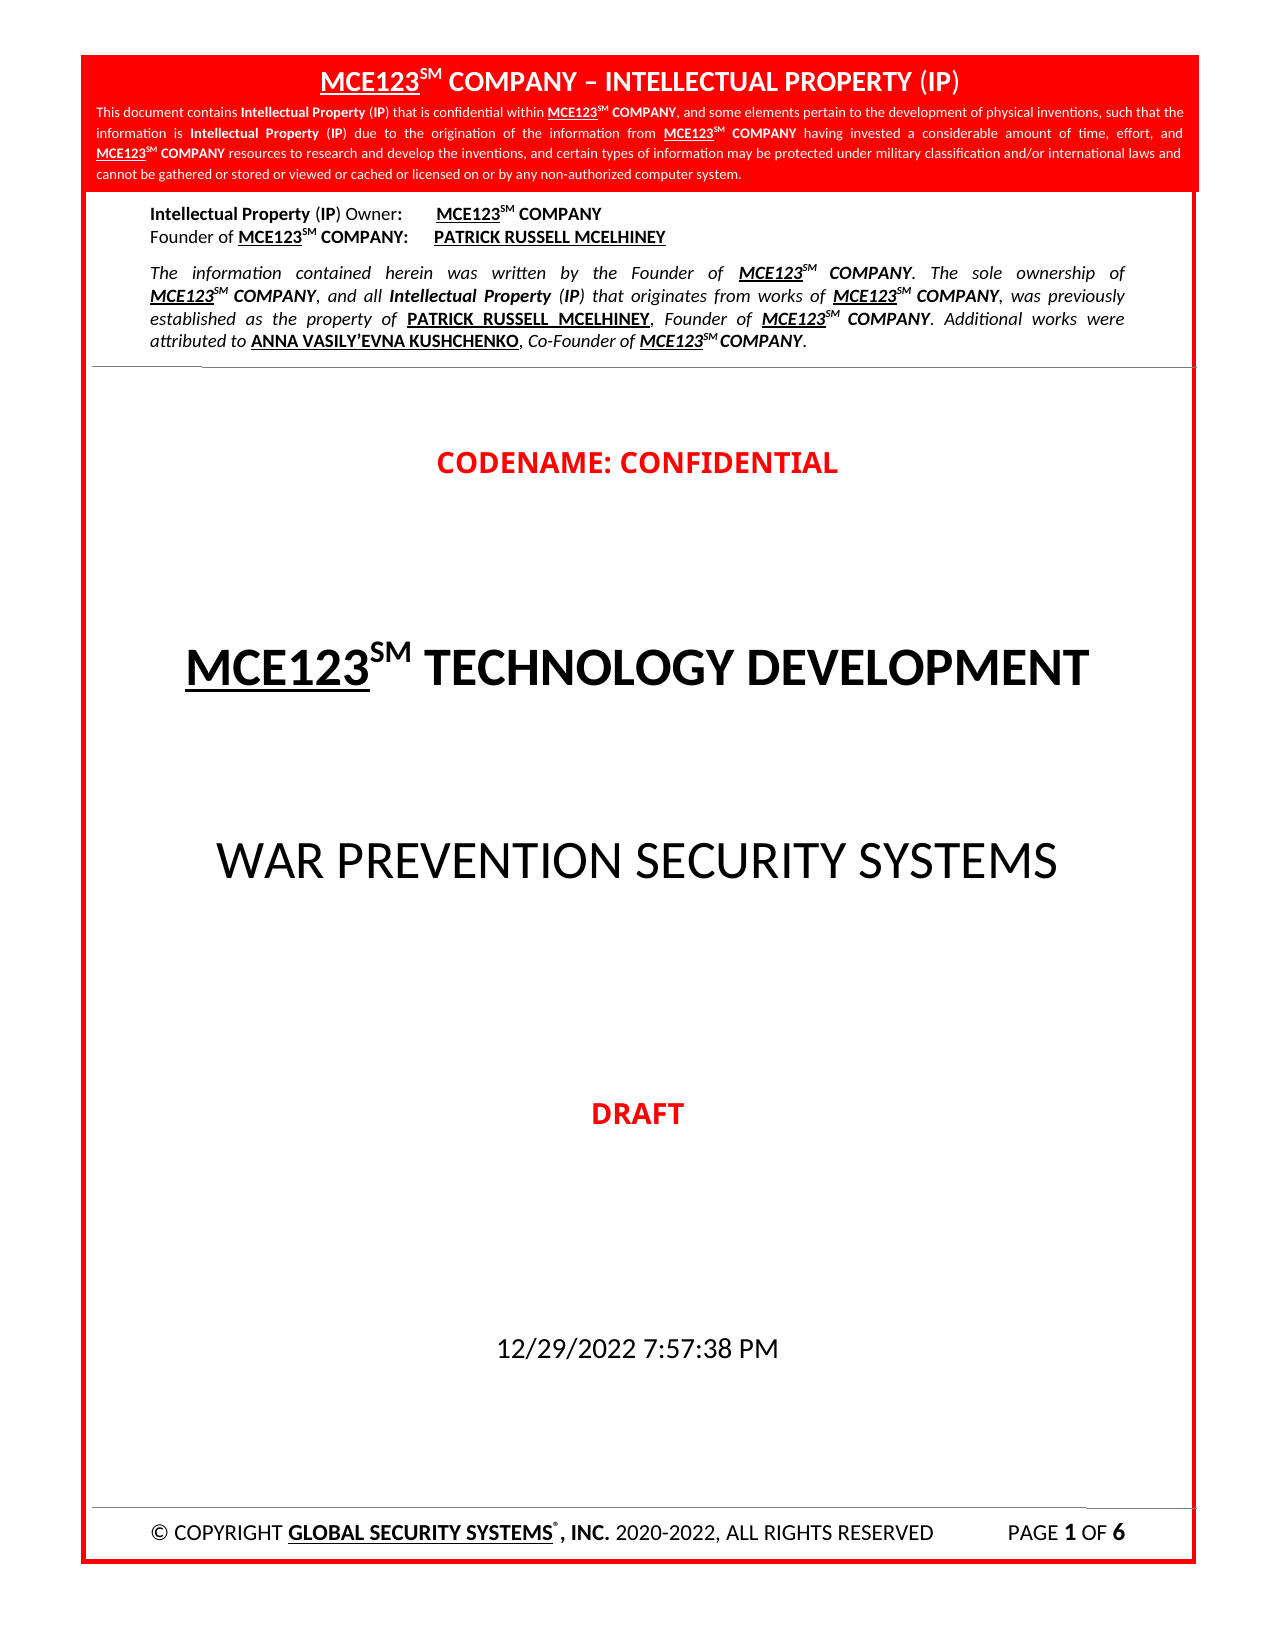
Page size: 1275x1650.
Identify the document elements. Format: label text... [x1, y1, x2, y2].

text WAR PREVENTION SECURITY SYSTEMS [150, 826, 1125, 892]
text DRAFT [150, 1093, 1125, 1133]
text CODENAME: CONFIDENTIAL [150, 442, 1125, 482]
text 12/29/2022 7:57:38 PM [150, 1330, 1125, 1365]
text MCE123SM TECHNOLOGY DEVELOPMENT [150, 632, 1125, 698]
